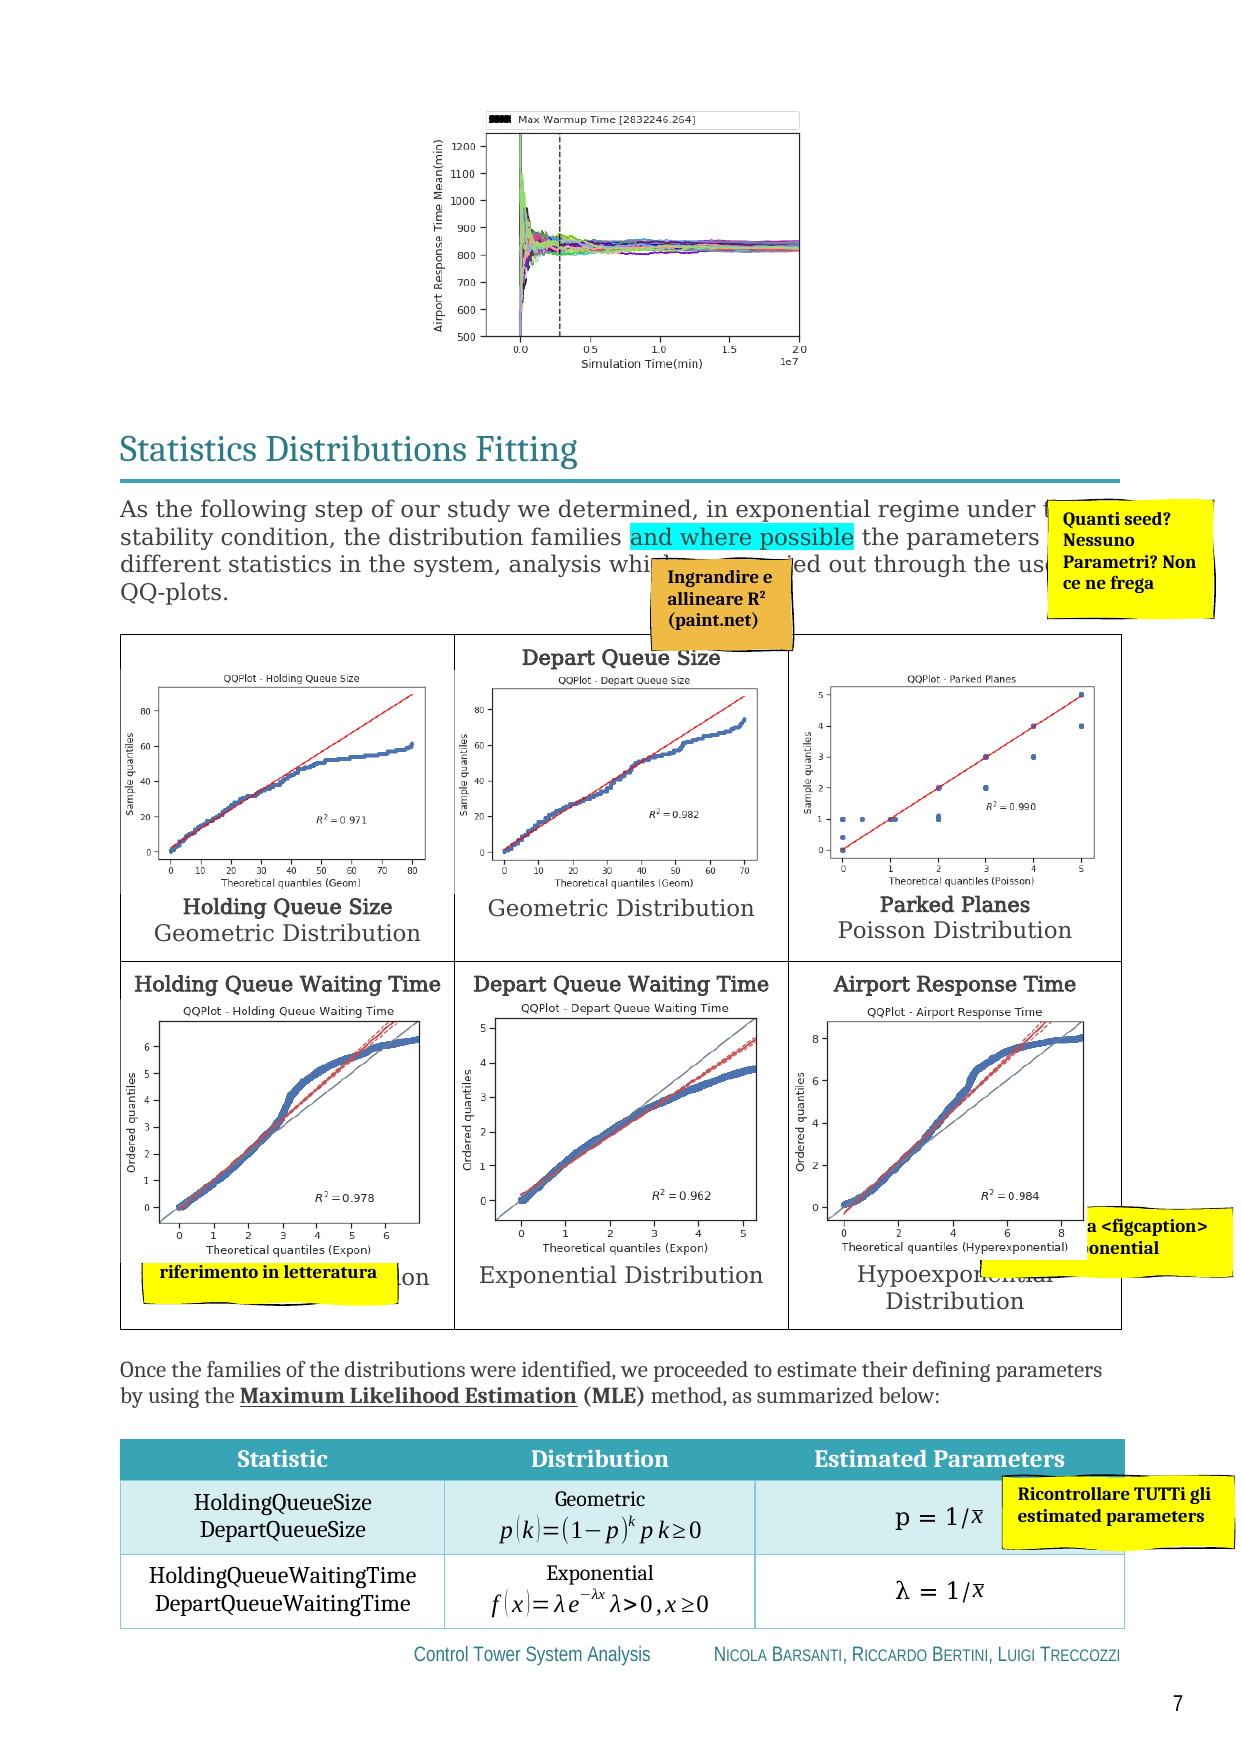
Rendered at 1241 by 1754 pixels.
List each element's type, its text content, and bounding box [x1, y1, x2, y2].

table_cell Exponential [445, 1555, 754, 1628]
text As the following step of our study we determined, in exponential regime under the stability condition, the distribution families and where possible the parameters of the different statistics in the system, analysis which was carried out through the use of QQ-plots. [120, 495, 1120, 605]
picture [798, 669, 1098, 892]
table_cell Airport Response Time Hypoexponential Distribution [789, 1260, 1121, 1329]
table_cell λ = 1/ [756, 1555, 1124, 1628]
table_header Estimated Parameters [756, 1440, 1124, 1480]
table_header Holding Queue Size Geometric Distribution [121, 635, 454, 961]
table_cell HoldingQueueWaitingTime DepartQueueWaitingTime [121, 1555, 444, 1628]
text Statistics Distributions Fitting [120, 428, 1120, 479]
table_header Statistic [121, 1440, 444, 1480]
picture [454, 670, 760, 894]
table_header Distribution [445, 1440, 754, 1480]
table_cell Airport Response Time Hypoexponential Distribution [789, 962, 1121, 1206]
picture [120, 999, 424, 1263]
picture [789, 1000, 1088, 1260]
table_cell Geometric [445, 1481, 754, 1554]
text Once the families of the distributions were identified, we proceeded to estimate their defining parameters by using the Maximum Likelihood Estimation (MLE) method, as summarized below: [120, 1330, 1120, 1409]
table_cell Depart Queue Waiting Time Exponential Distribution [455, 962, 788, 1329]
picture [427, 105, 813, 377]
table_cell p = 1/ [756, 1481, 1124, 1554]
table_cell HoldingQueueSize DepartQueueSize [121, 1481, 444, 1554]
picture [120, 669, 429, 894]
picture [456, 996, 761, 1261]
table_header Parked Planes Poisson Distribution [789, 635, 1121, 961]
table_cell Holding Queue Waiting Time Exponential Distribution [121, 962, 454, 1329]
table_header Depart Queue Size Geometric Distribution [455, 635, 788, 961]
